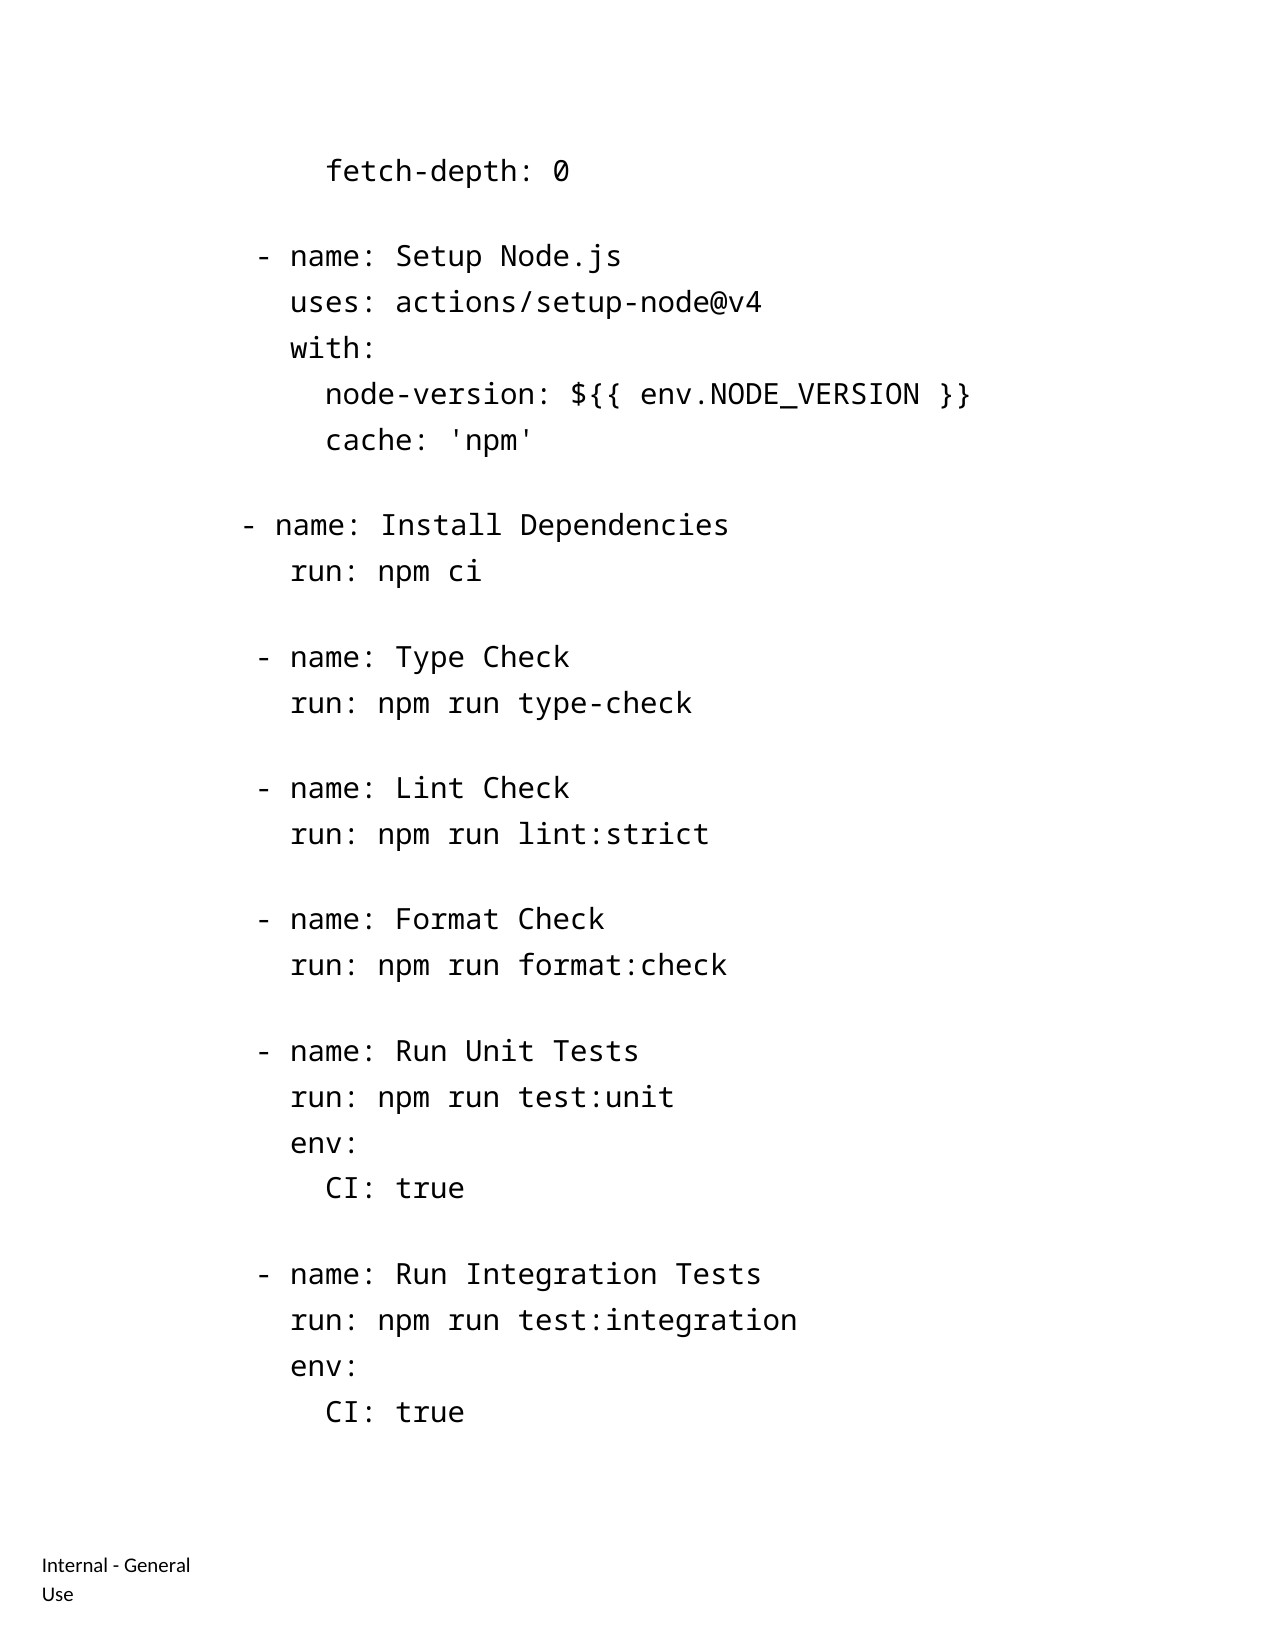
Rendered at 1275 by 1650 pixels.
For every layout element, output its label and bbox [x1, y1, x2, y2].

text [150, 150, 1125, 1470]
